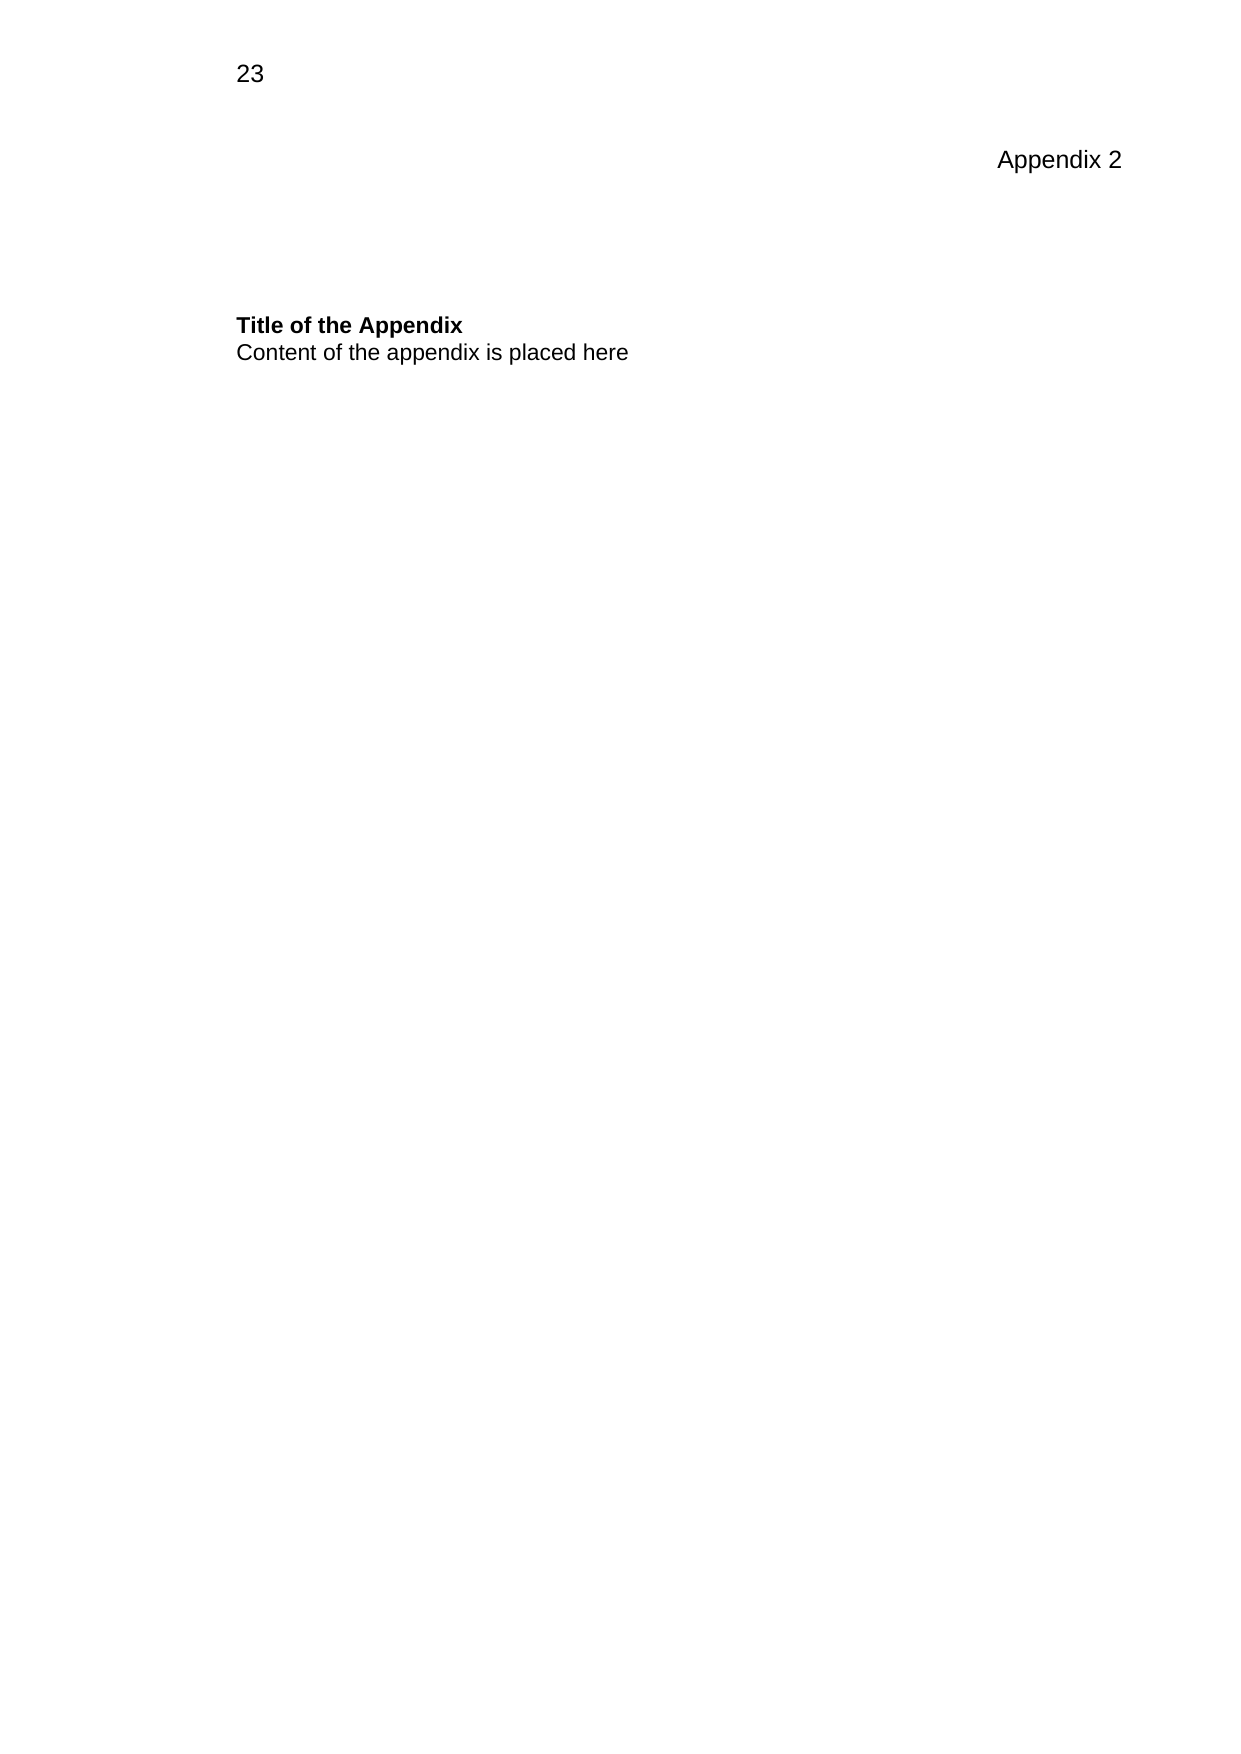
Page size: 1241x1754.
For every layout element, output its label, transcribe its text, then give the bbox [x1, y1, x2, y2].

text Content of the appendix is placed here [236, 338, 1122, 365]
subtitle Title of the Appendix [236, 312, 1122, 338]
